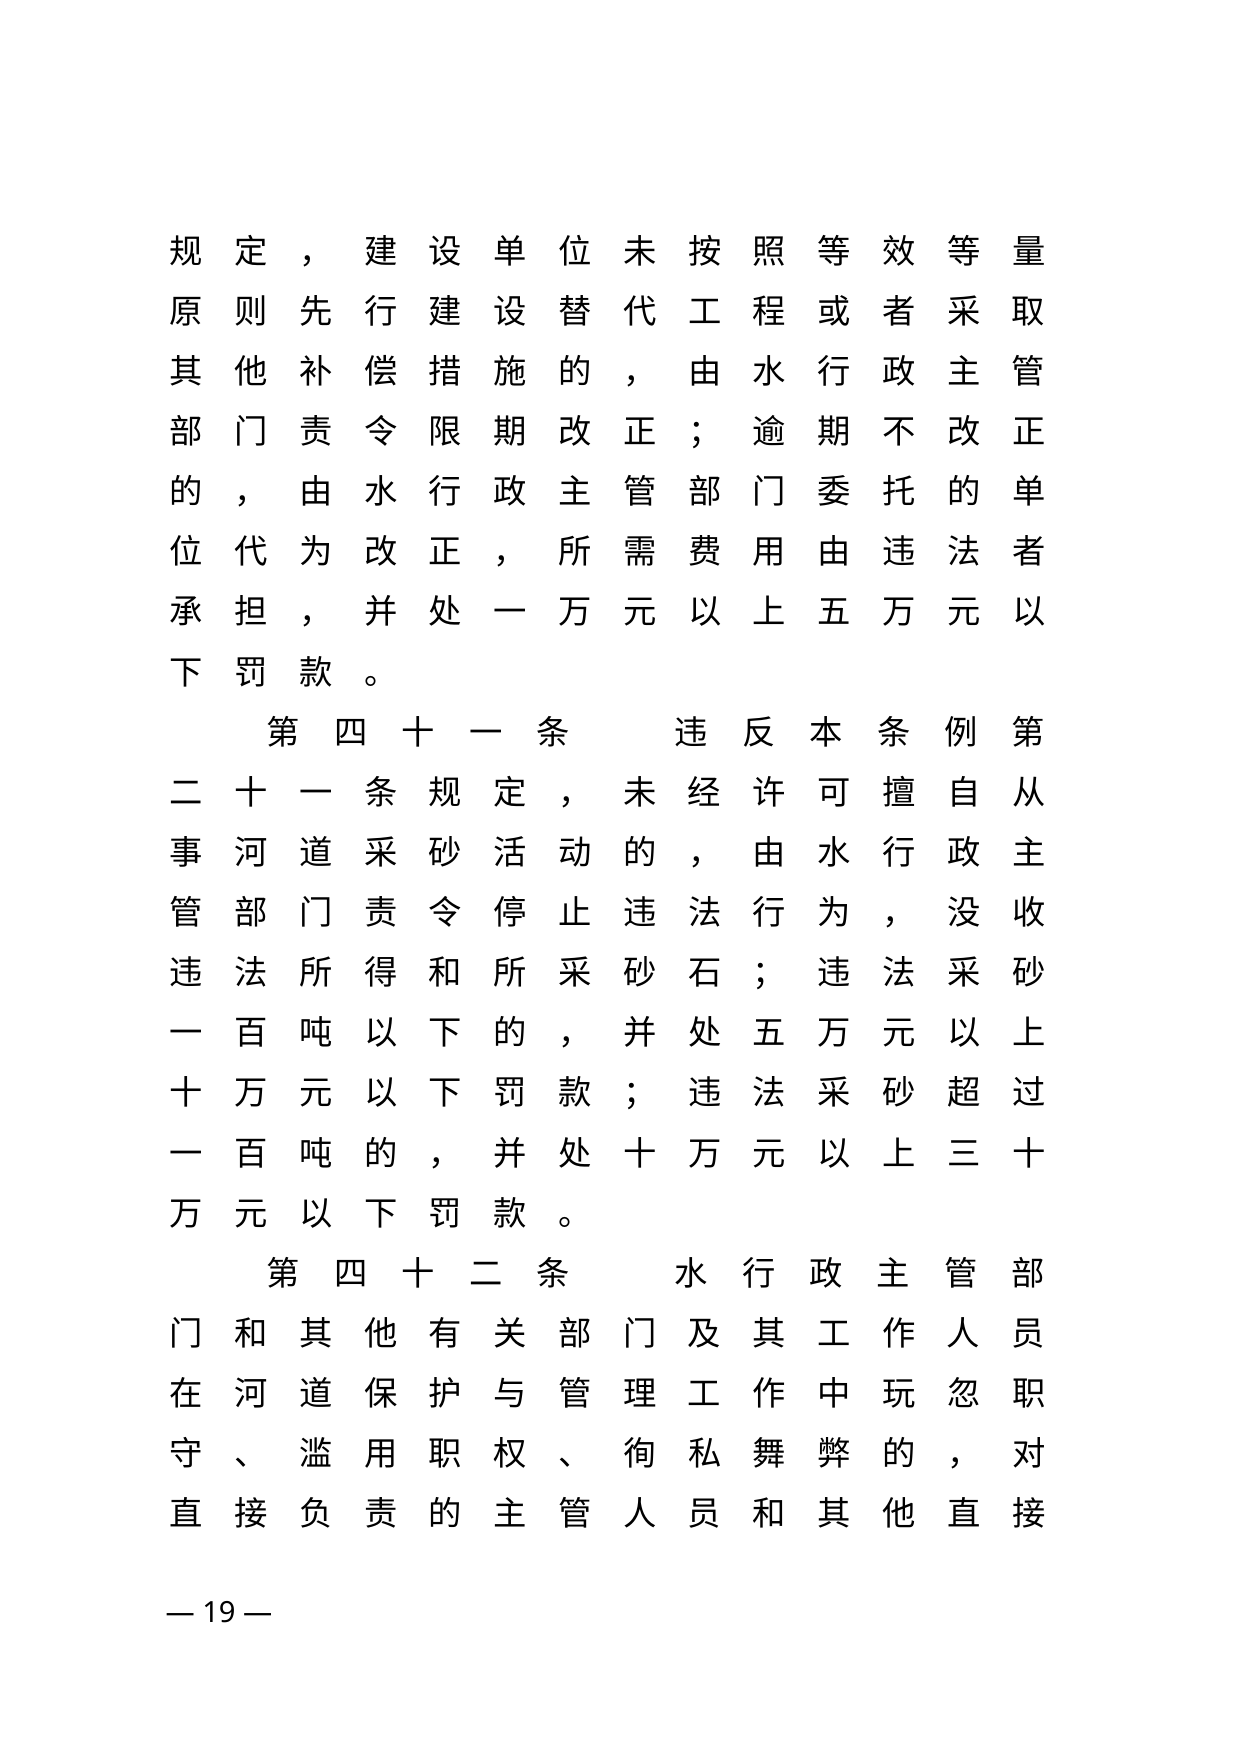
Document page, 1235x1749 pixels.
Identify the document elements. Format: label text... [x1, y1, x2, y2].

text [169, 219, 1077, 699]
text 第四十一条 违反本条例第二十一条规定，未经许可擅自从事河道采砂活动的，由水行政主管部门责令停止违法行为，没收违法所得和所采砂石；违法采砂一百吨以下的，并处五万元以上十万元以下罚款；违法采砂超过一百吨的，并处十万元以上三十万元以下罚款。 [169, 699, 1077, 1241]
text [169, 1241, 1077, 1541]
